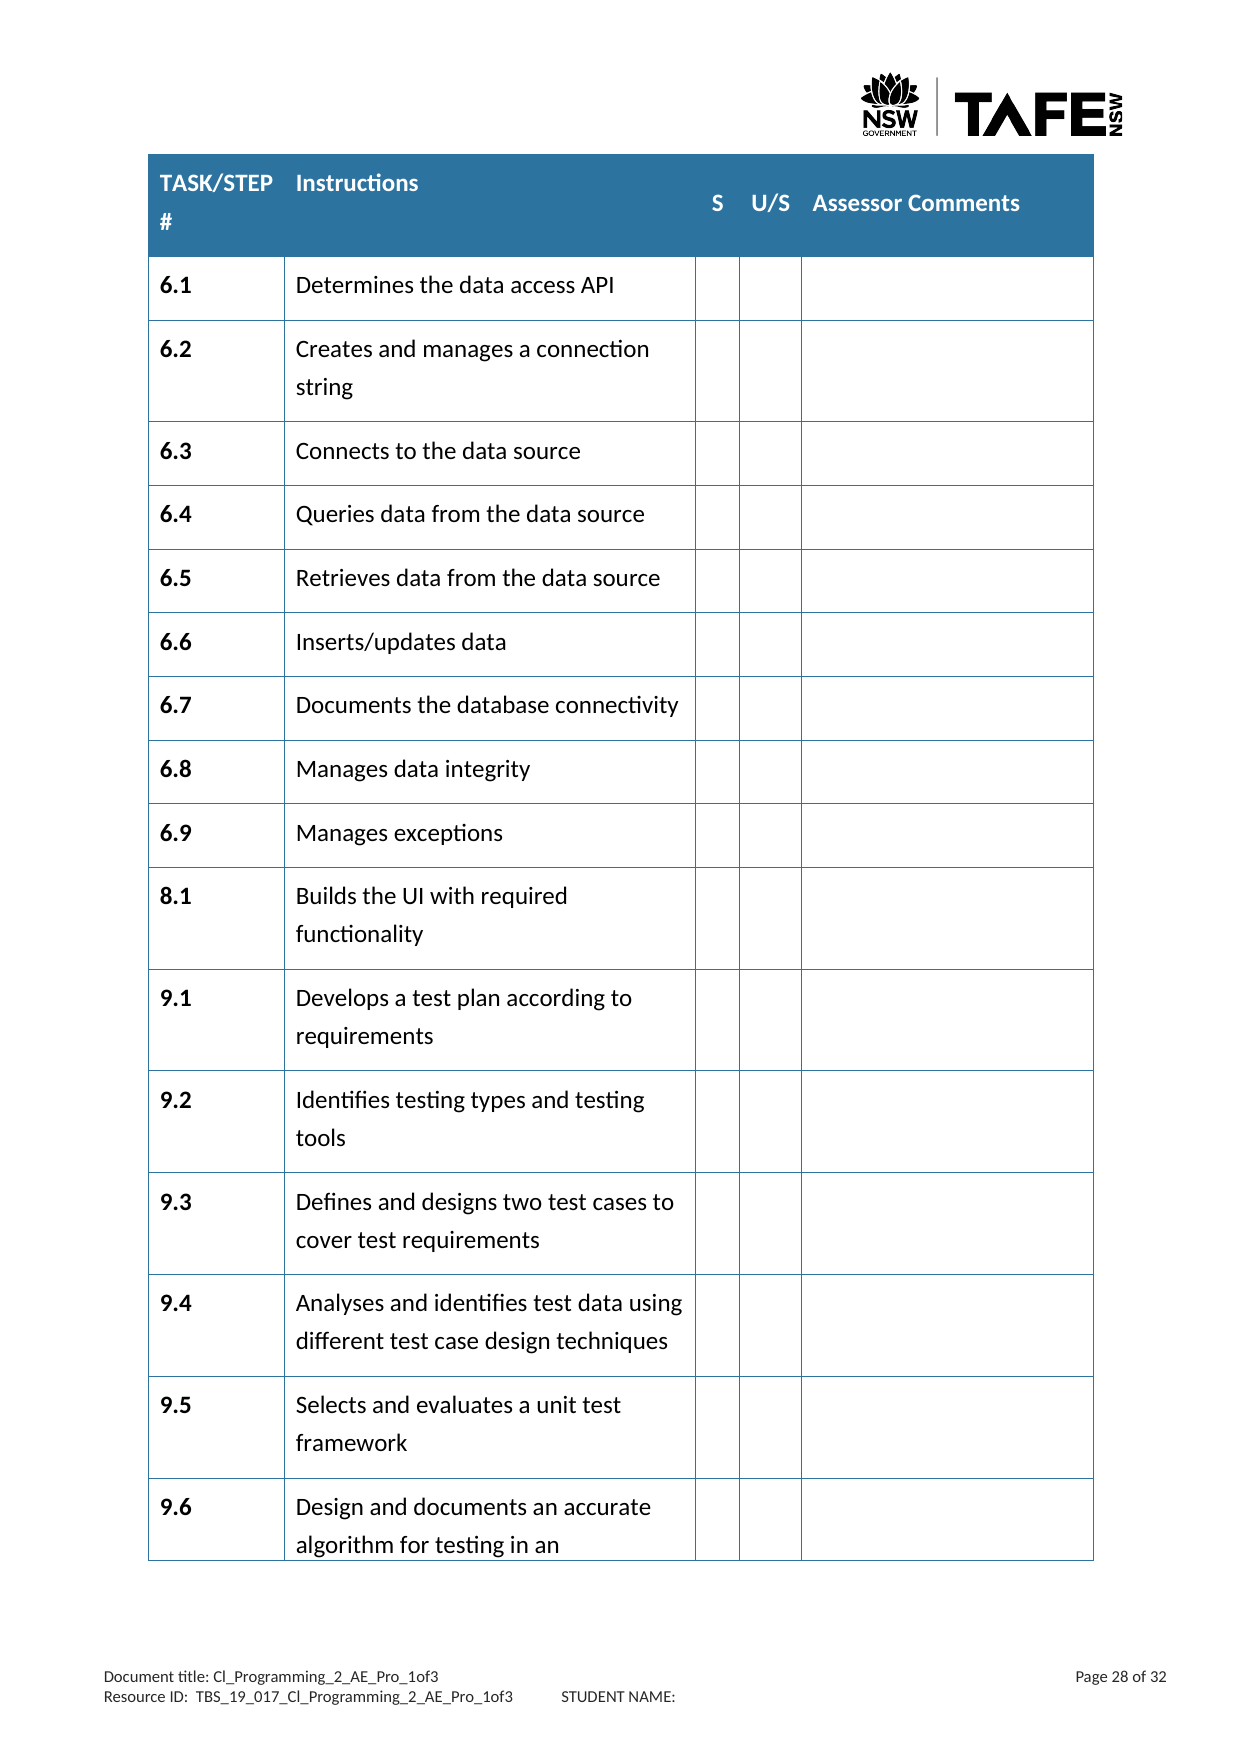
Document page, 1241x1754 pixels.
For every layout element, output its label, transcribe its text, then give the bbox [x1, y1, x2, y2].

table_cell [802, 970, 1093, 1070]
table_cell 9.4 [149, 1275, 284, 1376]
table_header Assessor Comments [802, 155, 1093, 256]
table_cell 9.3 [149, 1173, 284, 1274]
table_header Instructions [285, 155, 695, 256]
table_cell [696, 1479, 739, 1559]
table_cell [802, 804, 1093, 867]
table_cell [740, 486, 801, 548]
table_cell [740, 1071, 801, 1172]
table_cell [740, 613, 801, 676]
table_cell 6.5 [149, 550, 284, 612]
table_cell Builds the UI with required functionality [285, 868, 695, 968]
table_cell [740, 741, 801, 803]
table_cell 9.5 [149, 1377, 284, 1477]
table_cell Manages exceptions [285, 804, 695, 867]
table_cell [802, 741, 1093, 803]
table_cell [285, 1479, 695, 1559]
table_cell 6.7 [149, 677, 284, 739]
table_cell [802, 422, 1093, 485]
table_cell [802, 1479, 1093, 1559]
table_header S [696, 155, 739, 256]
table_cell [740, 321, 801, 421]
table_cell 8.1 [149, 868, 284, 968]
table_cell 9.6 [149, 1479, 284, 1559]
table_cell [802, 321, 1093, 421]
table_cell [696, 677, 739, 739]
table_cell [696, 1377, 739, 1477]
table_cell [696, 1173, 739, 1274]
table_cell Inserts/updates data [285, 613, 695, 676]
picture [861, 71, 1123, 137]
table_cell [802, 1377, 1093, 1477]
table_cell Determines the data access API [285, 257, 695, 319]
table_cell [740, 970, 801, 1070]
table_cell [696, 613, 739, 676]
table_cell 6.8 [149, 741, 284, 803]
table_cell Analyses and identifies test data using different test case design techniques [285, 1275, 695, 1376]
table_cell 9.2 [149, 1071, 284, 1172]
table_header TASK/STEP # [149, 155, 284, 256]
table_cell [696, 257, 739, 319]
table_cell Selects and evaluates a unit test framework [285, 1377, 695, 1477]
table_cell [740, 422, 801, 485]
table_cell [802, 486, 1093, 548]
table_cell 6.6 [149, 613, 284, 676]
table_cell [696, 486, 739, 548]
table_cell [802, 550, 1093, 612]
table_cell [740, 868, 801, 968]
table_cell Develops a test plan according to requirements [285, 970, 695, 1070]
table_cell Retrieves data from the data source [285, 550, 695, 612]
table_cell 9.1 [149, 970, 284, 1070]
table_header U/S [740, 155, 801, 256]
table_cell [740, 677, 801, 739]
table_cell [802, 1071, 1093, 1172]
table_cell 6.9 [149, 804, 284, 867]
table_cell Queries data from the data source [285, 486, 695, 548]
table_cell [802, 868, 1093, 968]
table_cell [802, 1275, 1093, 1376]
table_cell [696, 1275, 739, 1376]
table_cell [696, 804, 739, 867]
table_cell [696, 550, 739, 612]
table_cell [696, 321, 739, 421]
table_cell [740, 550, 801, 612]
table_cell [740, 257, 801, 319]
table_cell [740, 1173, 801, 1274]
table_cell [696, 422, 739, 485]
table_cell [740, 1275, 801, 1376]
table_cell Documents the database connectivity [285, 677, 695, 739]
table_cell [696, 1071, 739, 1172]
table_cell [696, 868, 739, 968]
table_cell [802, 677, 1093, 739]
table_cell [740, 1479, 801, 1559]
table_cell [740, 804, 801, 867]
table_cell Identifies testing types and testing tools [285, 1071, 695, 1172]
table_cell 6.4 [149, 486, 284, 548]
table_cell 6.2 [149, 321, 284, 421]
table_cell Defines and designs two test cases to cover test requirements [285, 1173, 695, 1274]
table_cell Manages data integrity [285, 741, 695, 803]
table_cell [802, 613, 1093, 676]
table_cell Creates and manages a connection string [285, 321, 695, 421]
table_cell [740, 1377, 801, 1477]
table_cell [802, 1173, 1093, 1274]
table_cell Connects to the data source [285, 422, 695, 485]
table_cell [802, 257, 1093, 319]
table_cell 6.1 [149, 257, 284, 319]
table_cell 6.3 [149, 422, 284, 485]
table_cell [696, 970, 739, 1070]
table_cell [696, 741, 739, 803]
